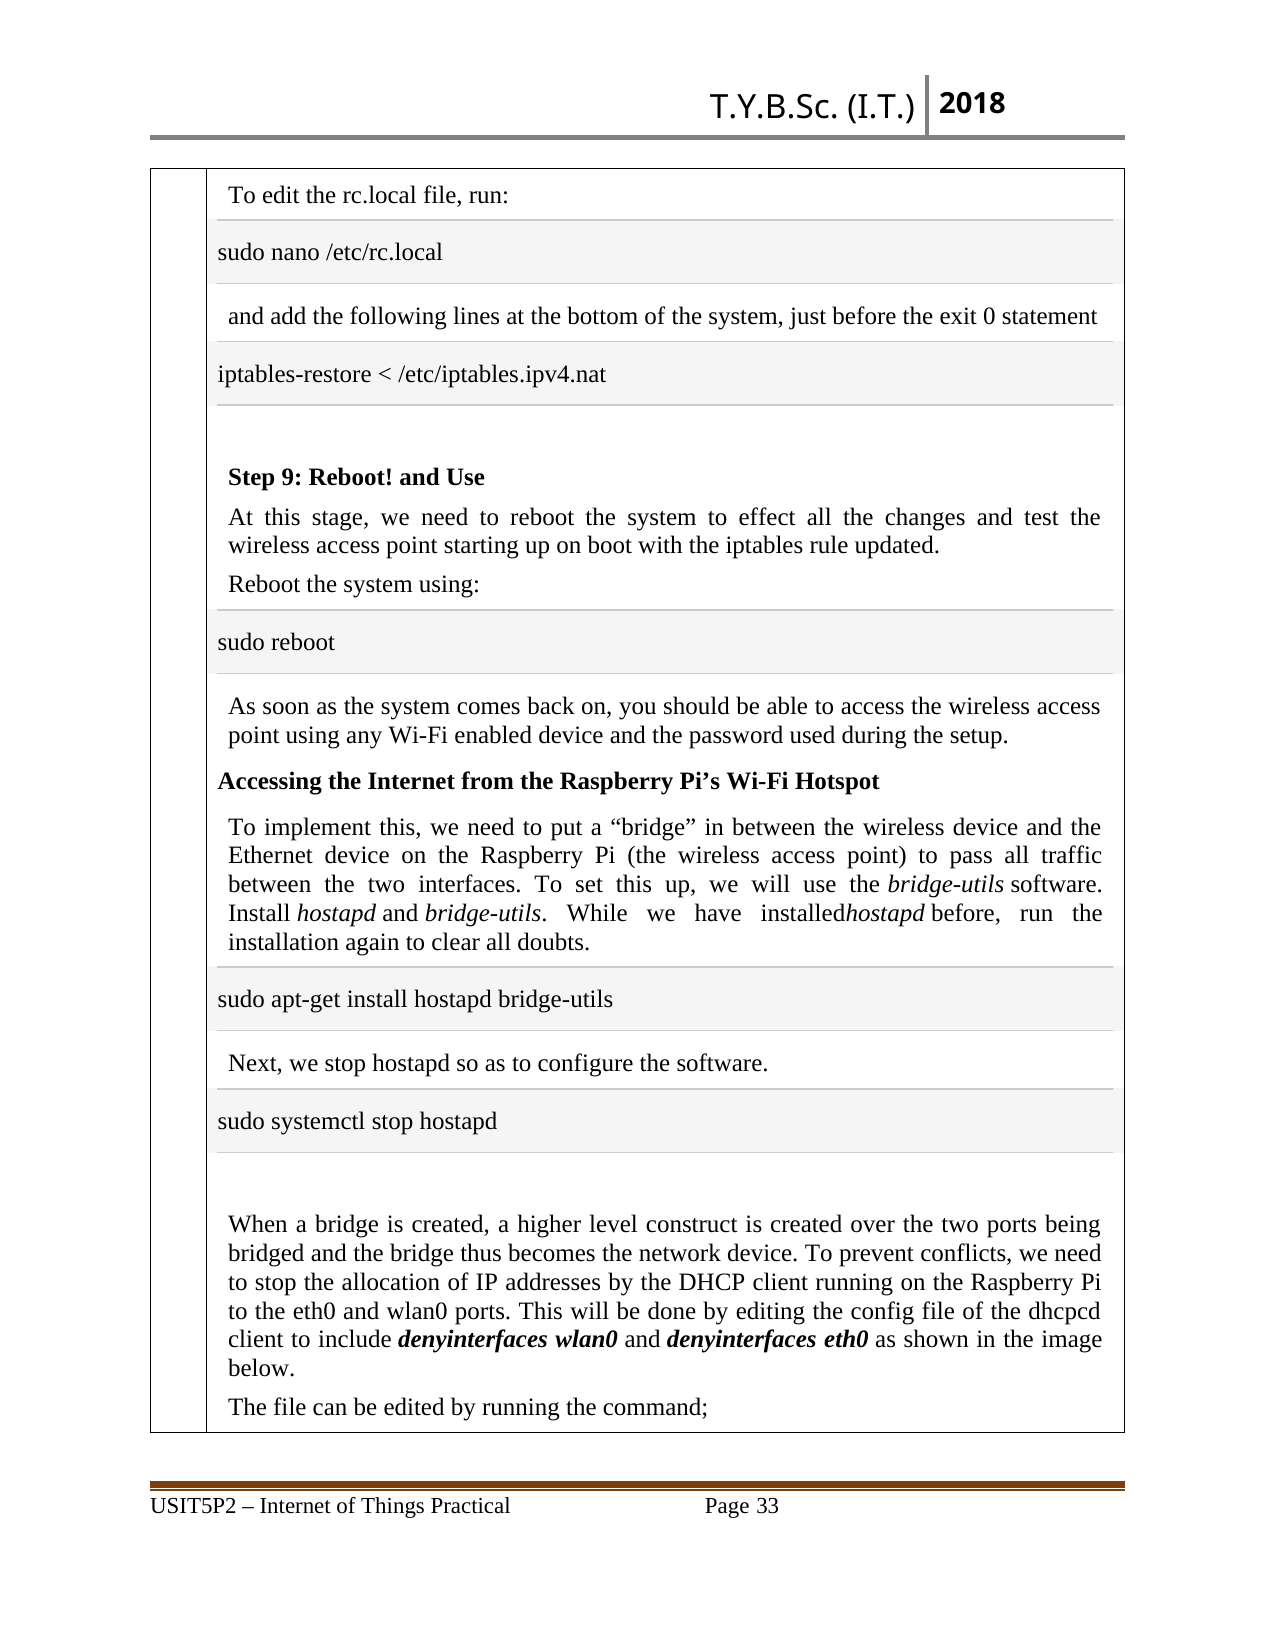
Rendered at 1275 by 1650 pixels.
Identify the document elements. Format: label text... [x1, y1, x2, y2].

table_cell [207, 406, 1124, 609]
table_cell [207, 1153, 1124, 1432]
table_cell [151, 169, 206, 1432]
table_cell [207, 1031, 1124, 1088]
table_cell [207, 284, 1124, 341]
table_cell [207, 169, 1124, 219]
